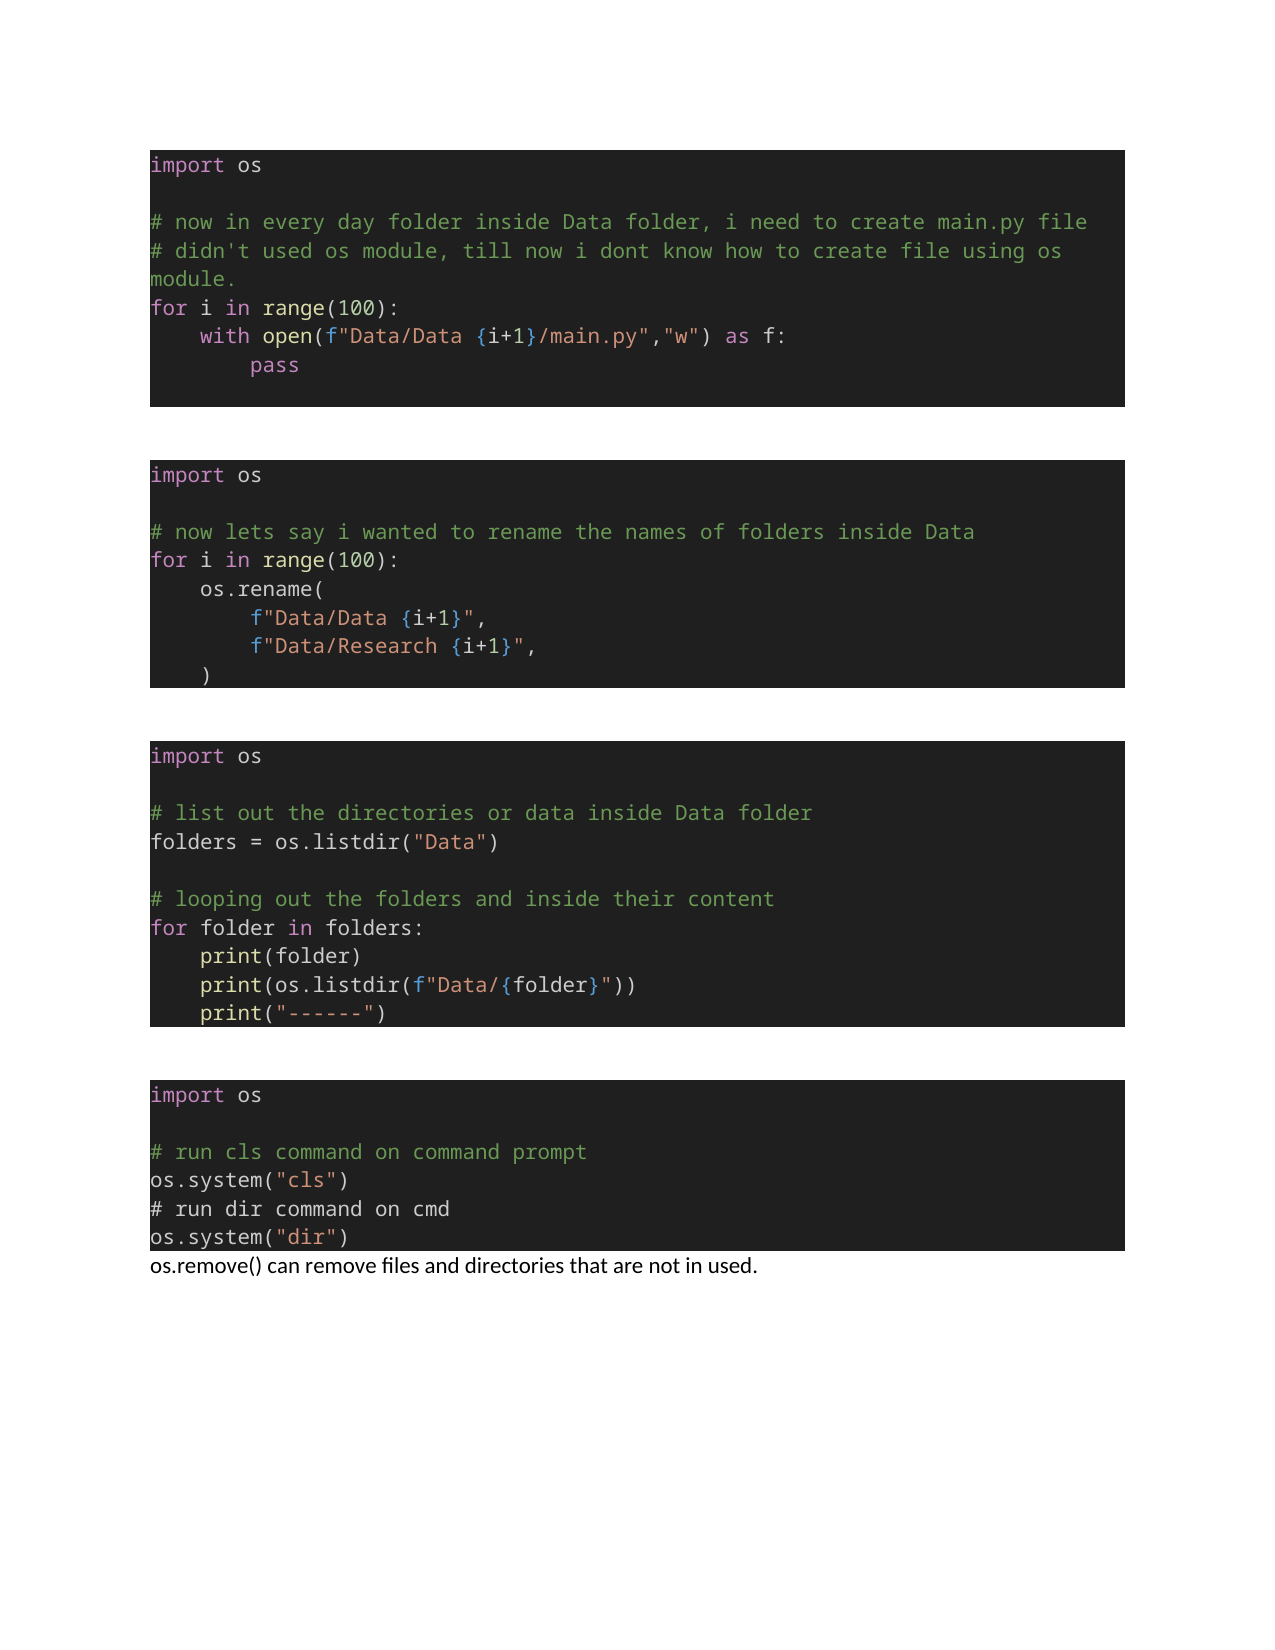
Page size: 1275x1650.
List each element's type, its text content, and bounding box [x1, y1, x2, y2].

text import os [150, 741, 1125, 770]
text # now lets say i wanted to rename the names of folders inside Data [150, 517, 1125, 546]
text pass [150, 350, 1125, 378]
text # looping out the folders and inside their content [150, 884, 1125, 912]
text import os [150, 460, 1125, 488]
text # run dir command on cmd [150, 1194, 1125, 1222]
text # list out the directories or data inside Data folder [150, 798, 1125, 827]
text import os [150, 1080, 1125, 1108]
text # didn't used os module, till now i dont know how to create file using os module. [150, 236, 1125, 293]
text with open(f"Data/Data {i+1}/main.py","w") as f: [150, 321, 1125, 350]
text print(folder) [150, 941, 1125, 969]
text print(os.listdir(f"Data/{folder}")) [150, 969, 1125, 998]
text ) [150, 660, 1125, 688]
text f"Data/Research {i+1}", [150, 631, 1125, 660]
text folders = os.listdir("Data") [150, 827, 1125, 855]
text os.rename( [150, 574, 1125, 603]
text os.system("dir") [150, 1222, 1125, 1251]
text os.remove() can remove files and directories that are not in used. [150, 1251, 1125, 1279]
text for folder in folders: [150, 912, 1125, 941]
text print("------") [150, 998, 1125, 1027]
text import os [150, 150, 1125, 178]
text # now in every day folder inside Data folder, i need to create main.py file [150, 207, 1125, 236]
text for i in range(100): [150, 546, 1125, 574]
text for i in range(100): [150, 293, 1125, 321]
text f"Data/Data {i+1}", [150, 603, 1125, 631]
text os.system("cls") [150, 1165, 1125, 1194]
text # run cls command on command prompt [150, 1137, 1125, 1165]
